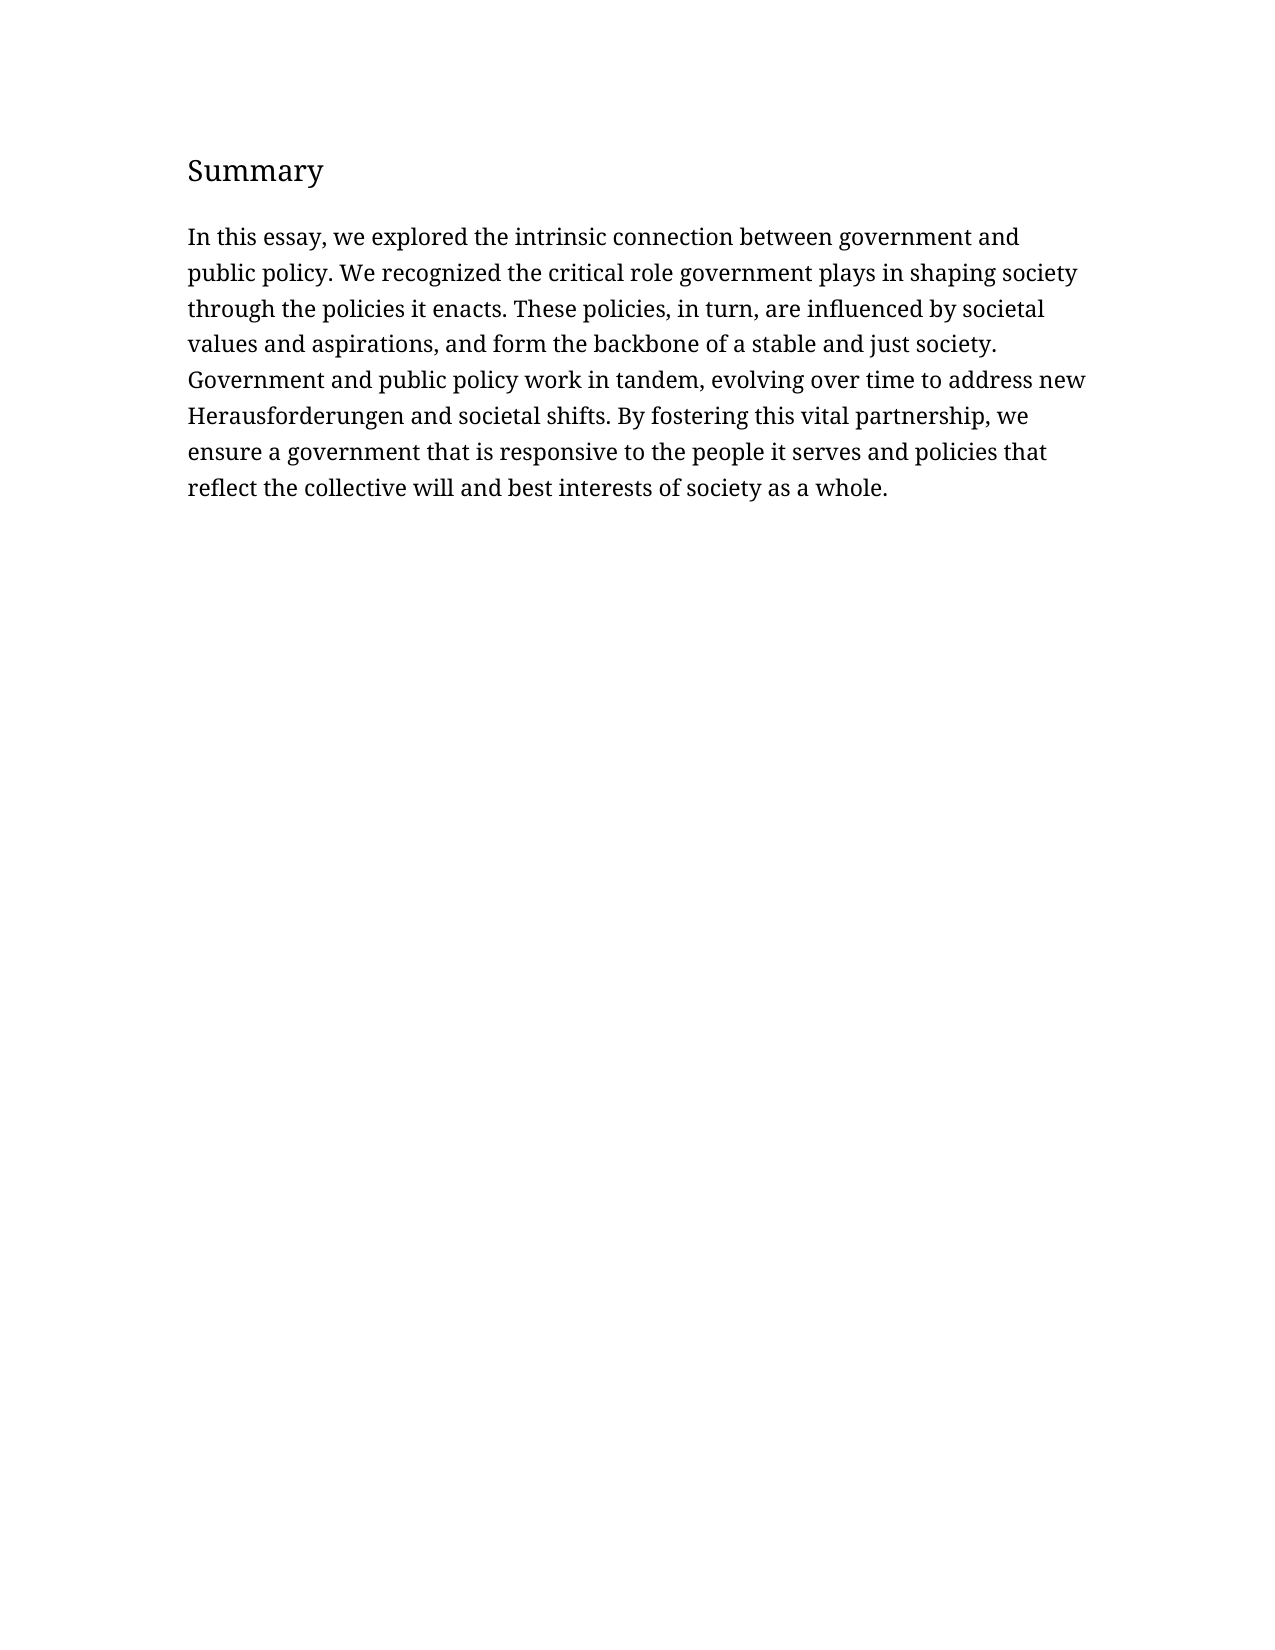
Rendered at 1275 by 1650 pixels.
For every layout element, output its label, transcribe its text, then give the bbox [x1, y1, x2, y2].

text Summary [187, 150, 1087, 190]
text In this essay, we explored the intrinsic connection between government and public policy. We recognized the critical role government plays in shaping society through the policies it enacts. These policies, in turn, are influenced by societal values and aspirations, and form the backbone of a stable and just society. Government and public policy work in tandem, evolving over time to address new Herausforderungen and societal shifts. By fostering this vital partnership, we ensure a government that is responsive to the people it serves and policies that reflect the collective will and best interests of society as a whole. [187, 221, 1087, 503]
